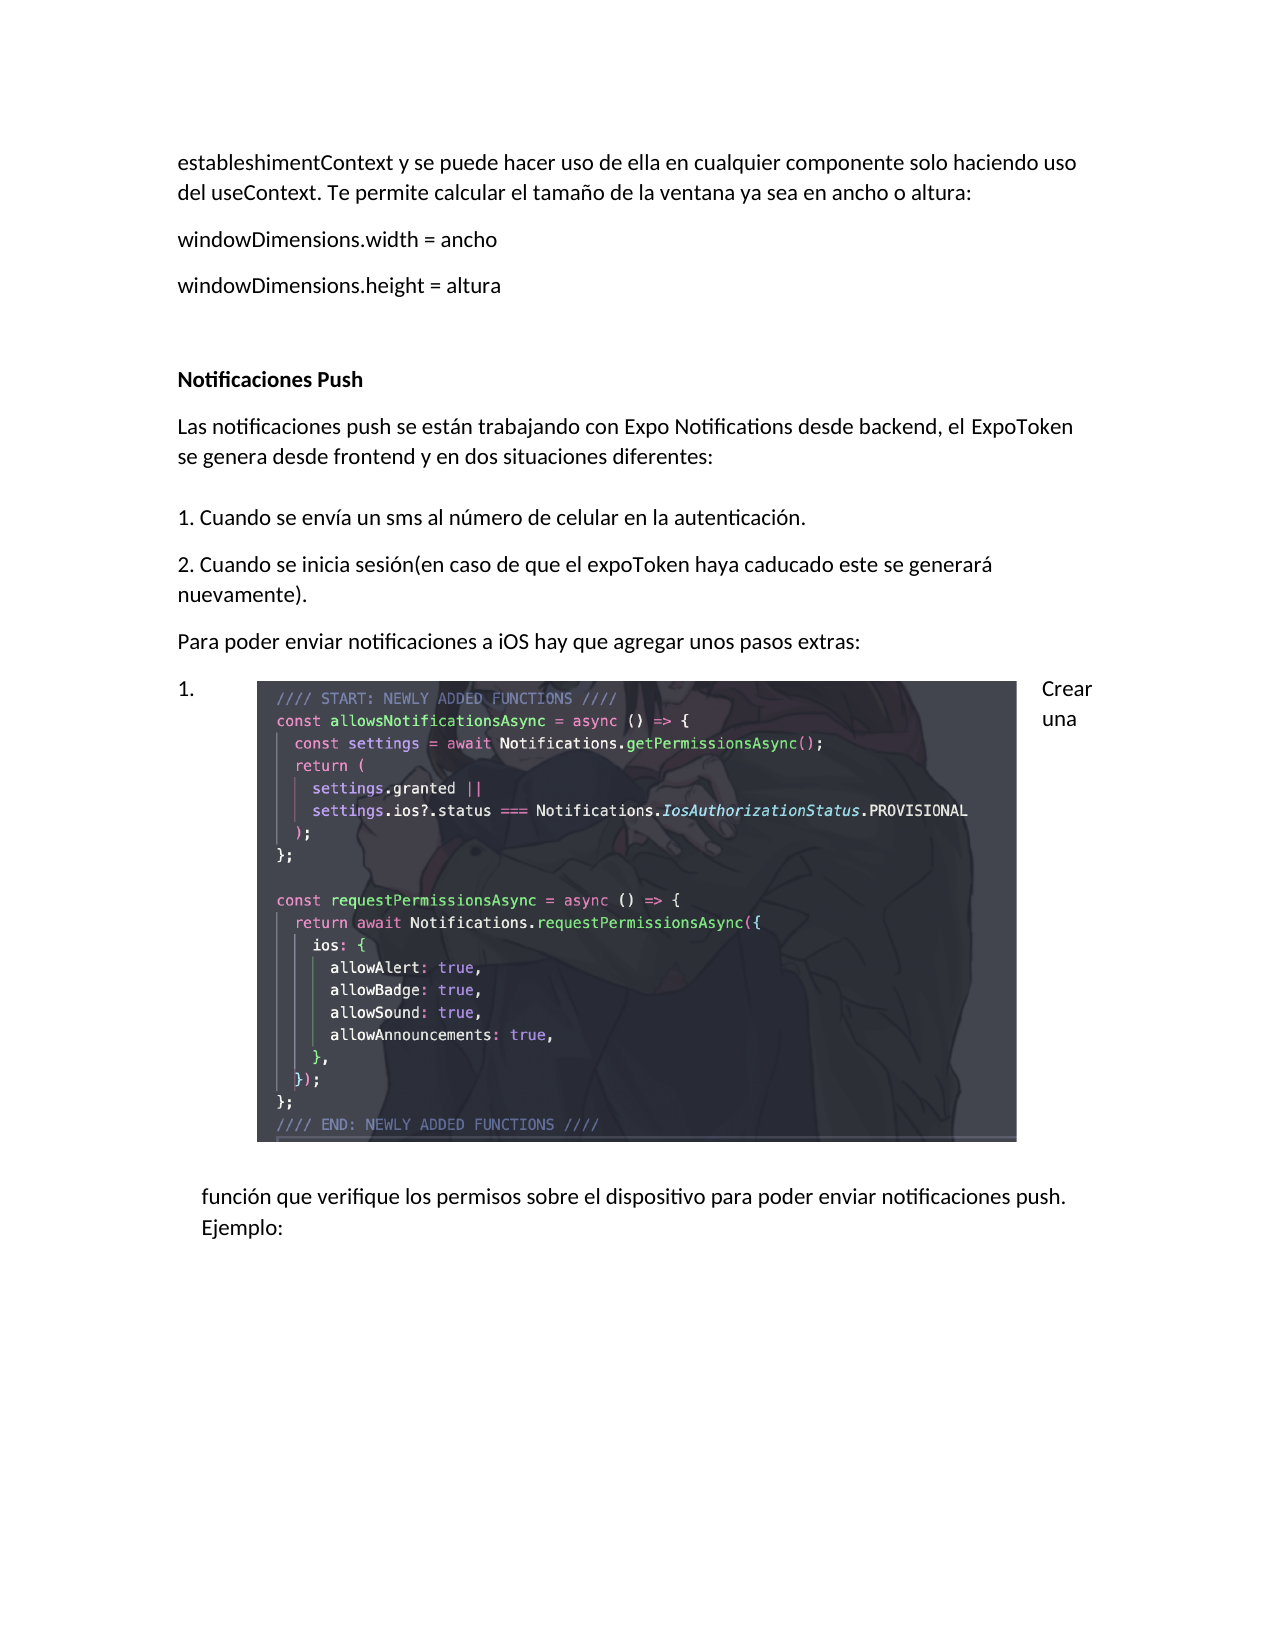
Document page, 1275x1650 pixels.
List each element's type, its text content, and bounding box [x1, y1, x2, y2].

text Para poder enviar notificaciones a iOS hay que agregar unos pasos extras: [177, 627, 1098, 655]
text 2. Cuando se inicia sesión(en caso de que el expoToken haya caducado este se generará nuevamente). [177, 550, 1098, 608]
picture [256, 681, 1017, 1142]
text Las notificaciones push se están trabajando con Expo Notifications desde backend, el ExpoToken se genera desde frontend y en dos situaciones diferentes: 1. Cuando se envía un sms al número de celular en la autenticación. [177, 412, 1098, 531]
text windowDimensions.width = ancho [177, 225, 1098, 253]
text Notificaciones Push [177, 365, 1098, 393]
text windowDimensions.height = altura [177, 272, 1098, 299]
